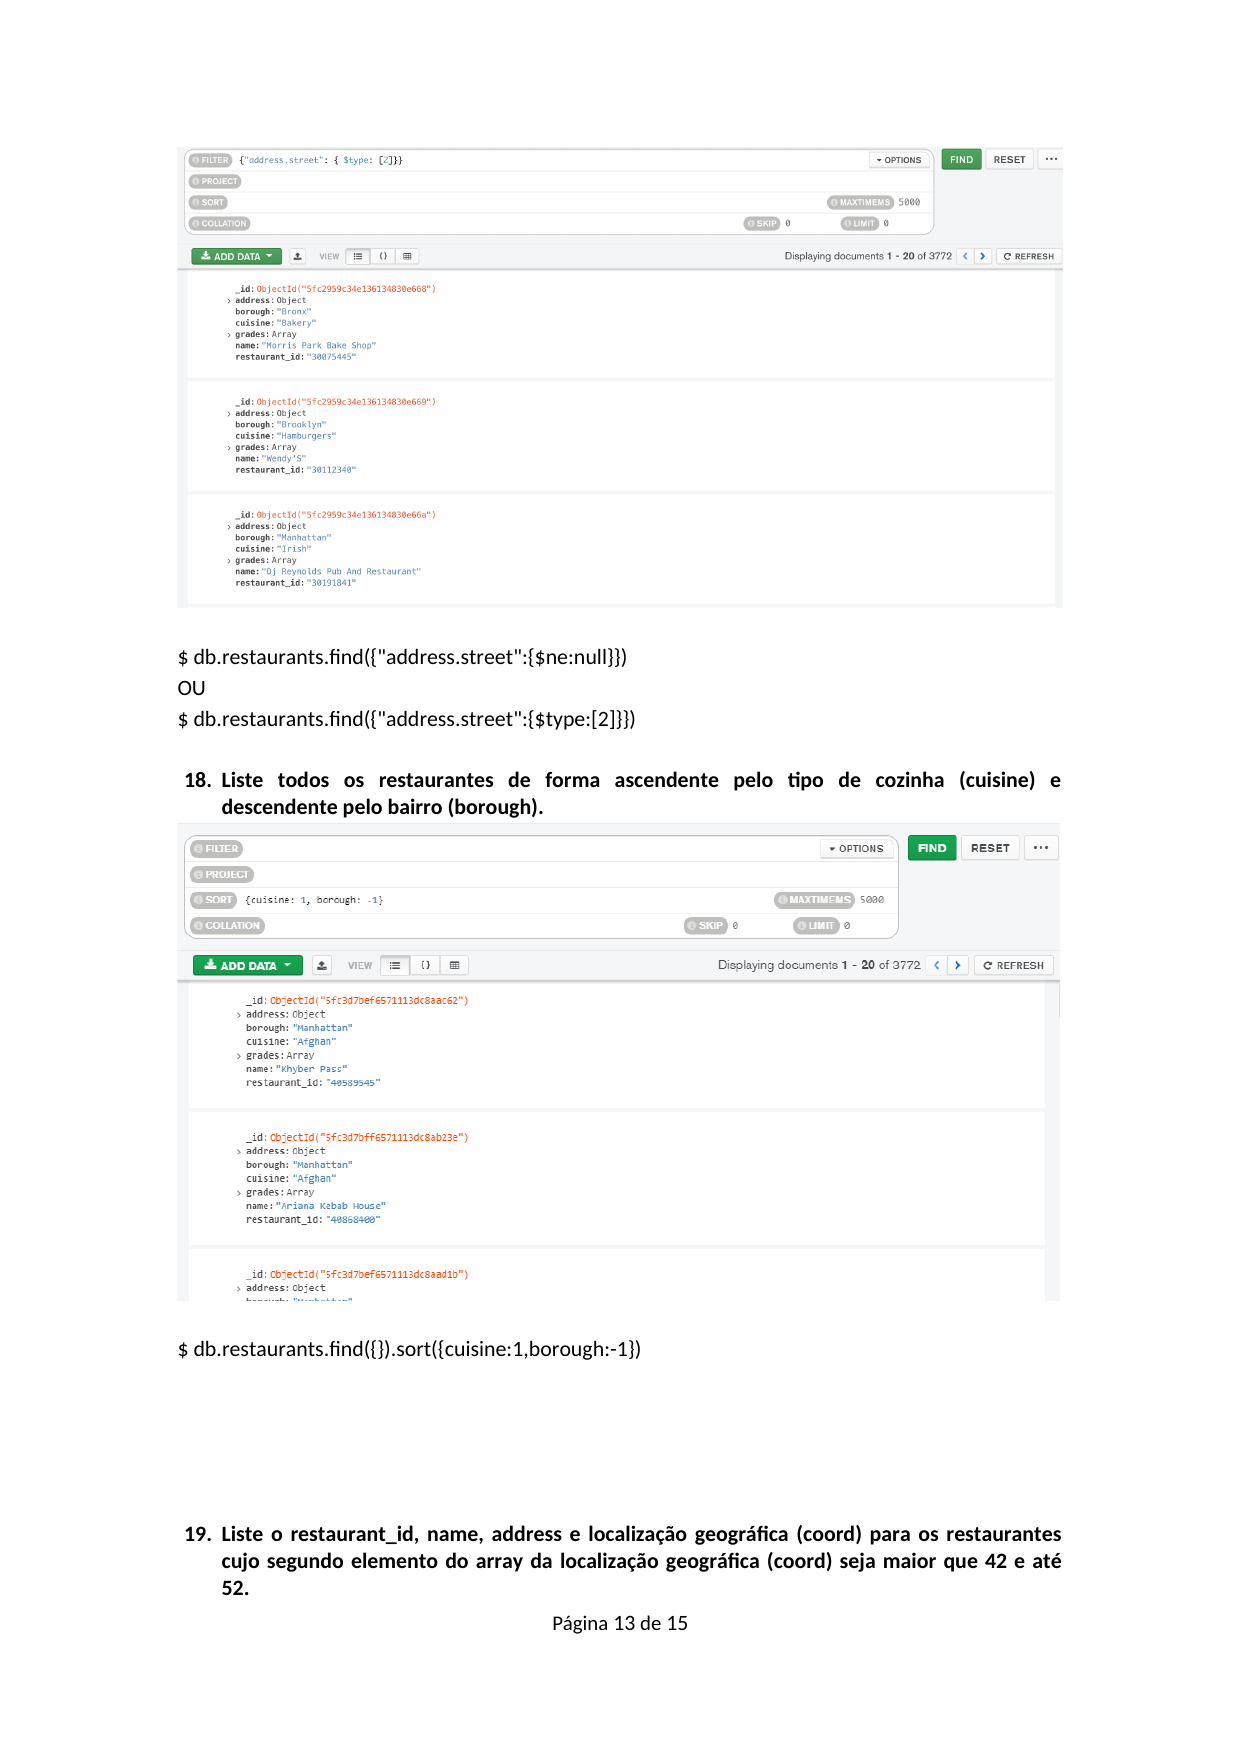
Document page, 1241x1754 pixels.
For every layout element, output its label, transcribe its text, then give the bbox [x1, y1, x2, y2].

list Liste todos os restaurantes de forma ascendente pelo tipo de cozinha (cuisine) e descendente pelo bairro (borough). [184, 766, 1063, 820]
list Liste o restaurant_id, name, address e localização geográfica (coord) para os restaurantes cujo segundo elemento do array da localização geográfica (coord) seja maior que 42 e até 52. [184, 1521, 1063, 1601]
text $ db.restaurants.find({"address.street":{$ne:null}}) [177, 643, 1063, 670]
text OU [177, 674, 1063, 701]
picture [177, 823, 1061, 1301]
picture [177, 147, 1063, 608]
text $ db.restaurants.find({}).sort({cuisine:1,borough:-1}) [177, 1336, 1063, 1362]
text $ db.restaurants.find({"address.street":{$type:[2]}}) [177, 705, 1063, 731]
